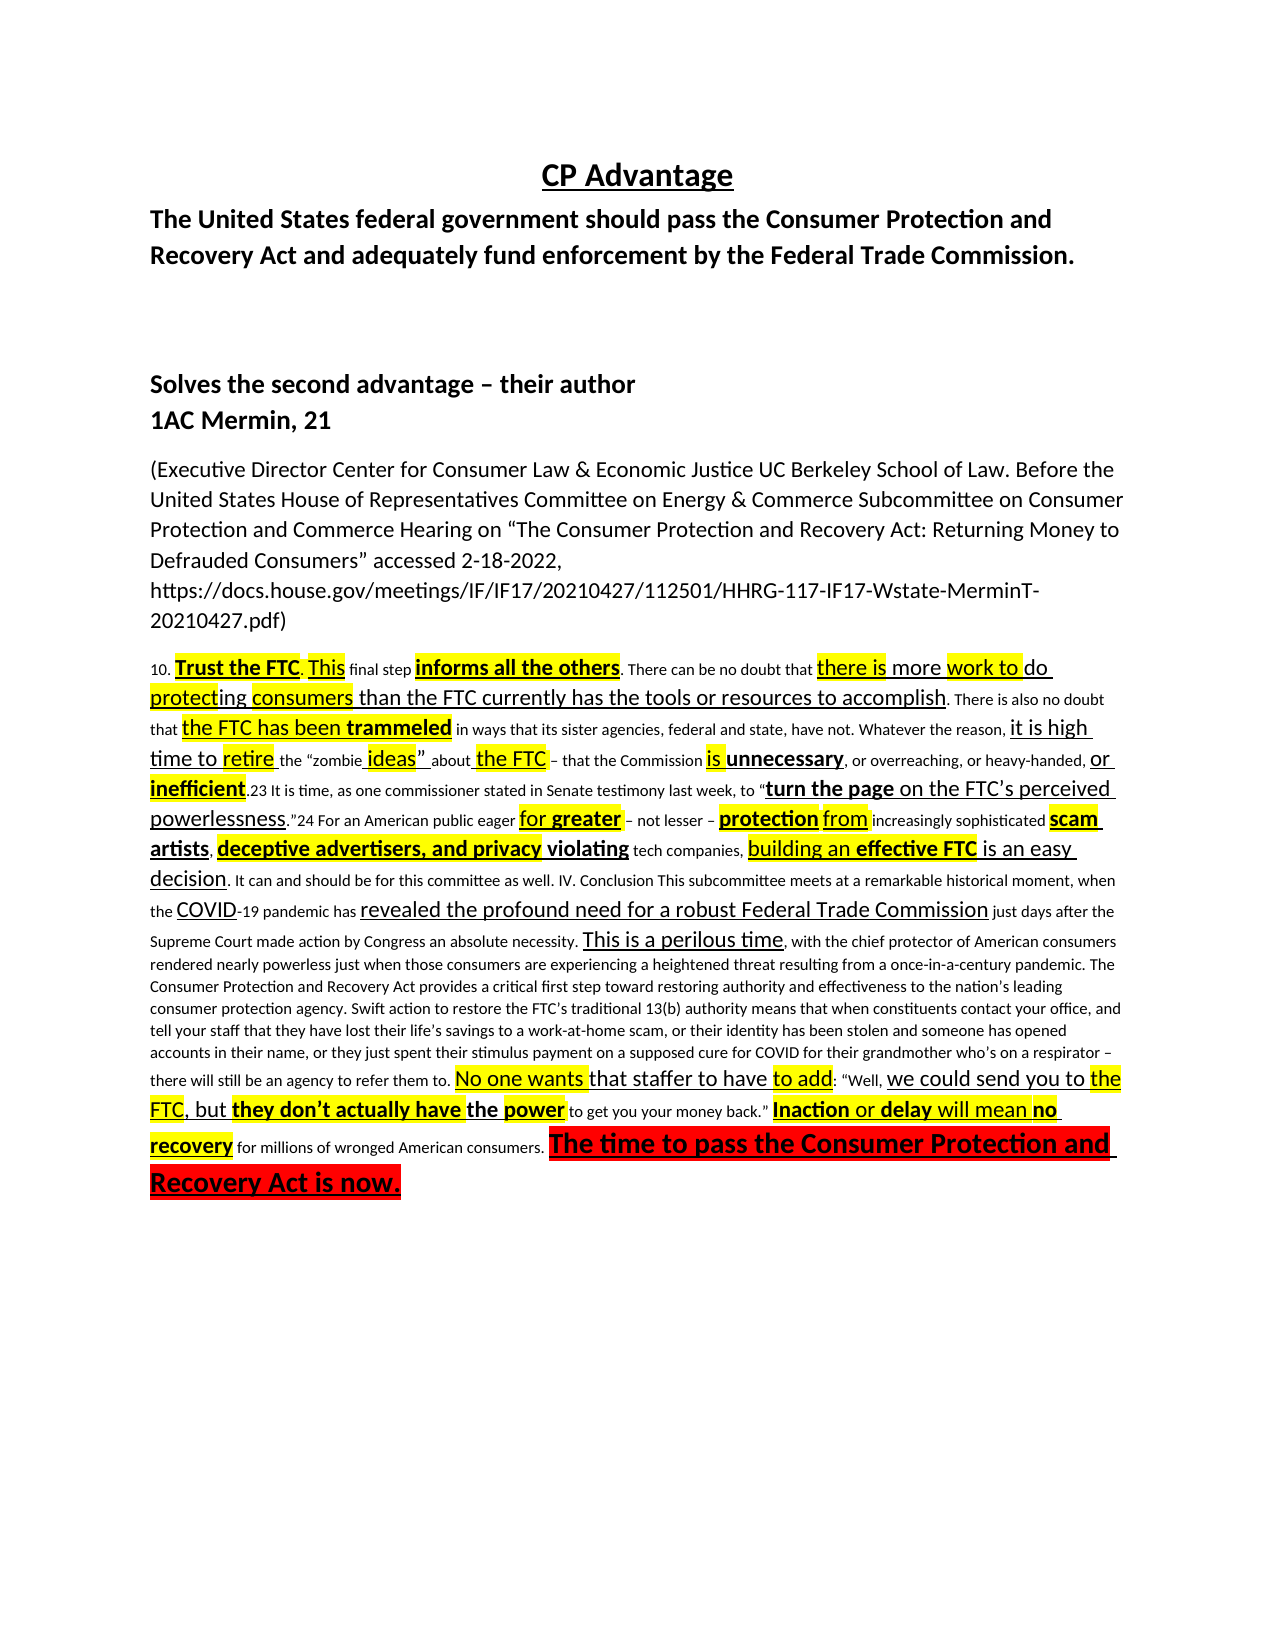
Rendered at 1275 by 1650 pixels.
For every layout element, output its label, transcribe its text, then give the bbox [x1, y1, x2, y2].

text 10. Trust the FTC. This final step informs all the others. There can be no doubt that there is more work to do protecting consumers than the FTC currently has the tools or resources to accomplish. There is also no doubt that the FTC has been trammeled in ways that its sister agencies, federal and state, have not. Whatever the reason, it is high time to retire the “zombie ideas” about the FTC – that the Commission is unnecessary, or overreaching, or heavy-handed, or inefficient.23 It is time, as one commissioner stated in Senate testimony last week, to “turn the page on the FTC’s perceived powerlessness.”24 For an American public eager for greater – not lesser – protection from increasingly sophisticated scam artists, deceptive advertisers, and privacy violating tech companies, building an effective FTC is an easy decision. It can and should be for this committee as well. IV. Conclusion This subcommittee meets at a remarkable historical moment, when the COVID-19 pandemic has revealed the profound need for a robust Federal Trade Commission just days after the Supreme Court made action by Congress an absolute necessity. This is a perilous time, with the chief protector of American consumers rendered nearly powerless just when those consumers are experiencing a heightened threat resulting from a once-in-a-century pandemic. The Consumer Protection and Recovery Act provides a critical first step toward restoring authority and effectiveness to the nation’s leading consumer protection agency. Swift action to restore the FTC’s traditional 13(b) authority means that when constituents contact your office, and tell your staff that they have lost their life’s savings to a work-at-home scam, or their identity has been stolen and someone has opened accounts in their name, or they just spent their stimulus payment on a supposed cure for COVID for their grandmother who’s on a respirator – there will still be an agency to refer them to. No one wants that staffer to have to add: “Well, we could send you to the FTC, but they don’t actually have the power to get you your money back.” Inaction or delay will mean no recovery for millions of wronged American consumers. The time to pass the Consumer Protection and Recovery Act is now. [150, 653, 1125, 1200]
subtitle Solves the second advantage – their author [150, 367, 1125, 400]
subtitle The United States federal government should pass the Consumer Protection and Recovery Act and adequately fund enforcement by the Federal Trade Commission. [150, 202, 1125, 271]
text (Executive Director Center for Consumer Law & Economic Justice UC Berkeley School of Law. Before the United States House of Representatives Committee on Energy & Commerce Subcommittee on Consumer Protection and Commerce Hearing on “The Consumer Protection and Recovery Act: Returning Money to Defrauded Consumers” accessed 2-18-2022, https://docs.house.gov/meetings/IF/IF17/20210427/112501/HHRG-117-IF17-Wstate-MerminT-20210427.pdf) [150, 455, 1125, 634]
subtitle CP Advantage [150, 154, 1125, 195]
text 1AC Mermin, 21 [150, 403, 1125, 436]
